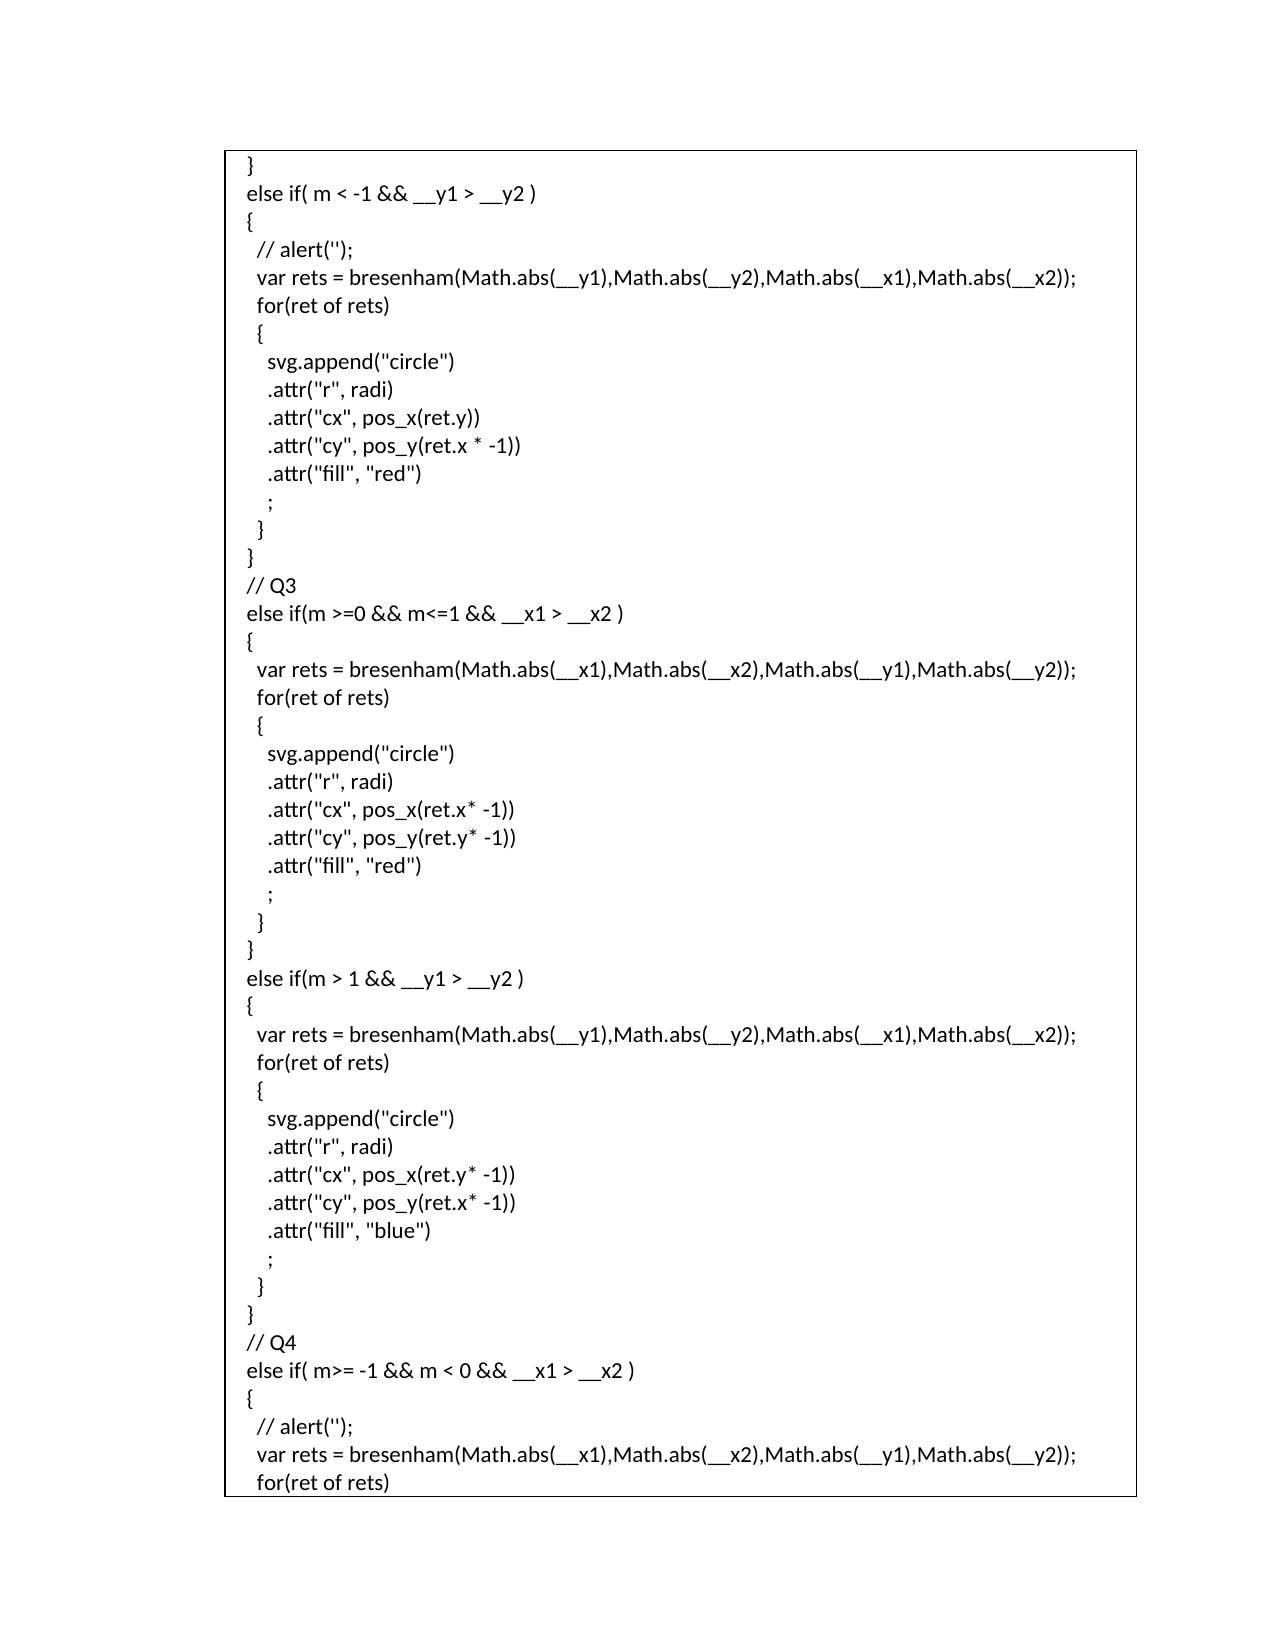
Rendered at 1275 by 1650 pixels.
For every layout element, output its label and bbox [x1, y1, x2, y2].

table_header [226, 151, 1136, 1496]
